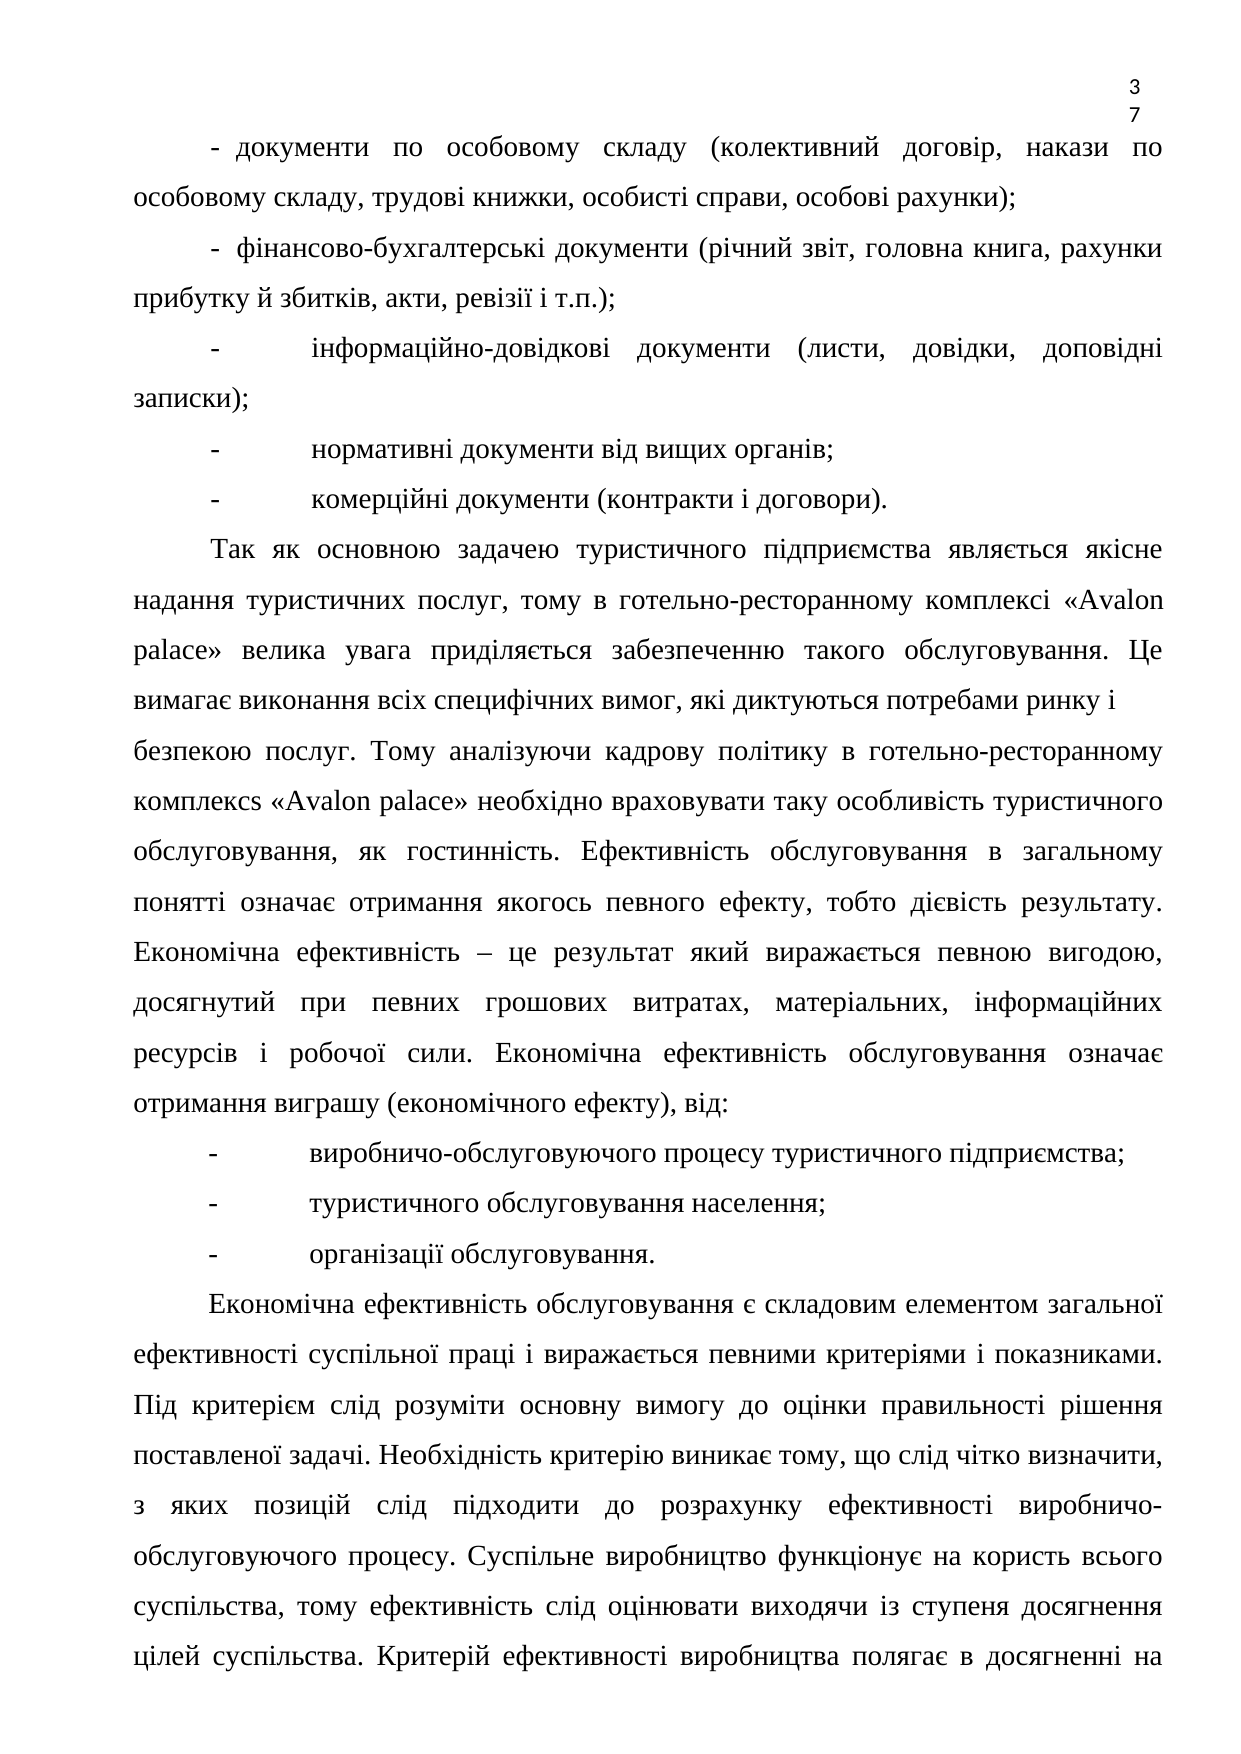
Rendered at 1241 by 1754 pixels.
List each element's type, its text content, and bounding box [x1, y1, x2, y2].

list нормативні документи від вищих органів; [133, 431, 1163, 464]
list туристичного обслуговування населення; [133, 1186, 1163, 1219]
list фінансово-бухгалтерські документи (річний звіт, головна книга, рахунки прибутку й збитків, акти, ревізії і т.п.); [133, 230, 1163, 313]
list організації обслуговування. [133, 1236, 1163, 1269]
list інформаційно-довідкові документи (листи, довідки, доповідні записки); [133, 330, 1163, 414]
text Так як основною задачею туристичного підприємства являється якісне надання туристичних послуг, тому в готельно-ресторанному комплексі «Avalon palace» велика увага приділяється забезпеченню такого обслуговування. Це вимагає виконання всіх специфічних вимог, які диктуються потребами ринку і [133, 532, 1163, 716]
list документи по особовому складу (колективний договір, накази по особовому складу, трудові книжки, особисті справи, особові рахунки); [133, 129, 1163, 213]
list виробничо-обслуговуючого процесу туристичного підприємства; [133, 1135, 1163, 1169]
text безпекою послуг. Тому аналізуючи кадрову політику в готельно-ресторанному комплексs «Avalon palace» необхідно враховувати таку особливість туристичного обслуговування, як гостинність. Ефективність обслуговування в загальному понятті означає отримання якогось певного ефекту, тобто дієвість результату. Економічна ефективність – це результат який виражається певною вигодою, досягнутий при певних грошових витратах, матеріальних, інформаційних ресурсів і робочої сили. Економічна ефективність обслуговування означає отримання виграшу (економічного ефекту), від: [133, 733, 1163, 1118]
list комерційні документи (контракти і договори). [133, 481, 1163, 515]
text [133, 1286, 1163, 1672]
